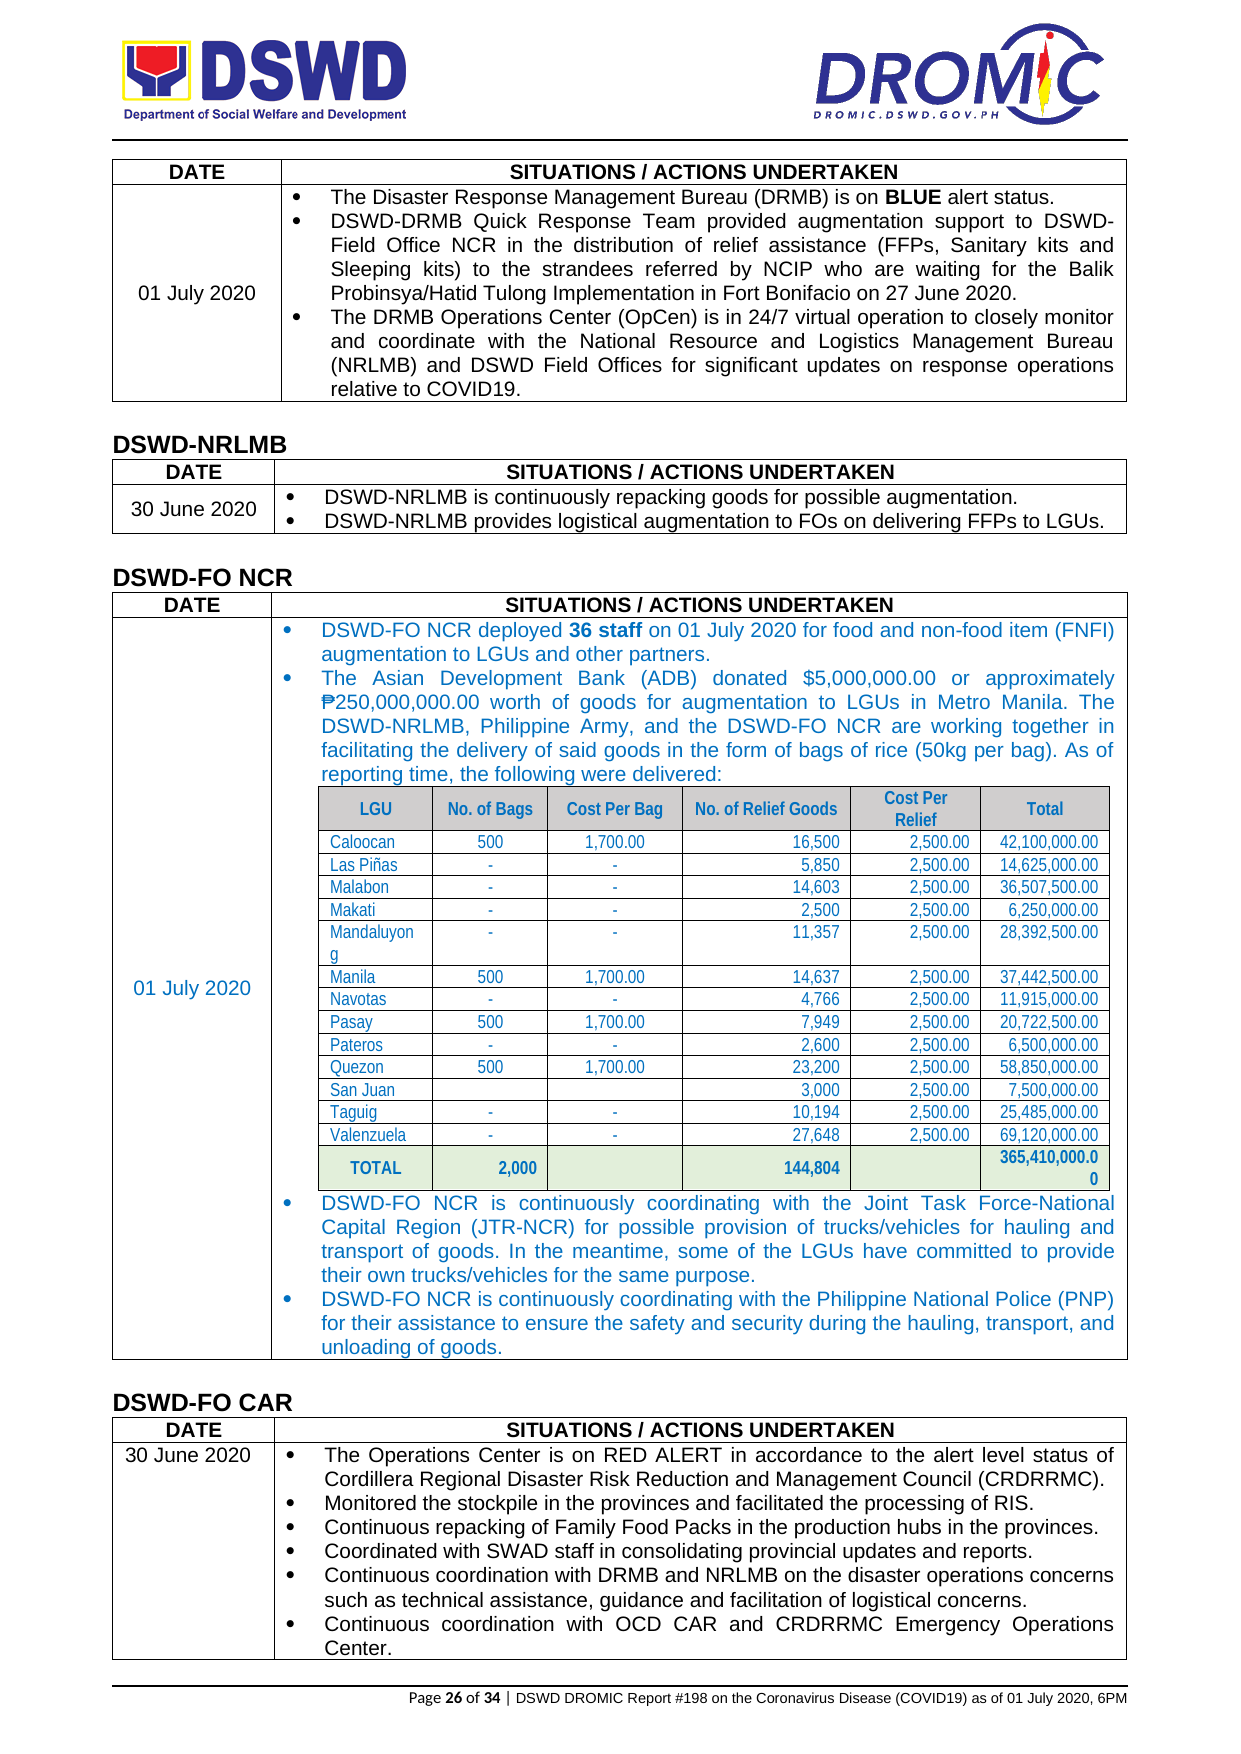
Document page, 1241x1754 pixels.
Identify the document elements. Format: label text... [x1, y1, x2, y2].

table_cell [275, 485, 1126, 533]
text DSWD-FO CAR [112, 1388, 1128, 1417]
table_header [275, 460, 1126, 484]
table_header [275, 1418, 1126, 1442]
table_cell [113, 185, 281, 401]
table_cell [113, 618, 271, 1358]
text DSWD-NRLMB [112, 430, 1128, 459]
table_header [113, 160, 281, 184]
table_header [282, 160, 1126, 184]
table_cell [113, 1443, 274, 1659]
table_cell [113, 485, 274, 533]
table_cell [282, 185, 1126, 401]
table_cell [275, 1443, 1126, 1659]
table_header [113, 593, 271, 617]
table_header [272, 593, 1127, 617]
picture [781, 23, 1133, 125]
picture [112, 37, 416, 125]
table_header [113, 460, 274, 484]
text DSWD-FO NCR [112, 563, 1128, 592]
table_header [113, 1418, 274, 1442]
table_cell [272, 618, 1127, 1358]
